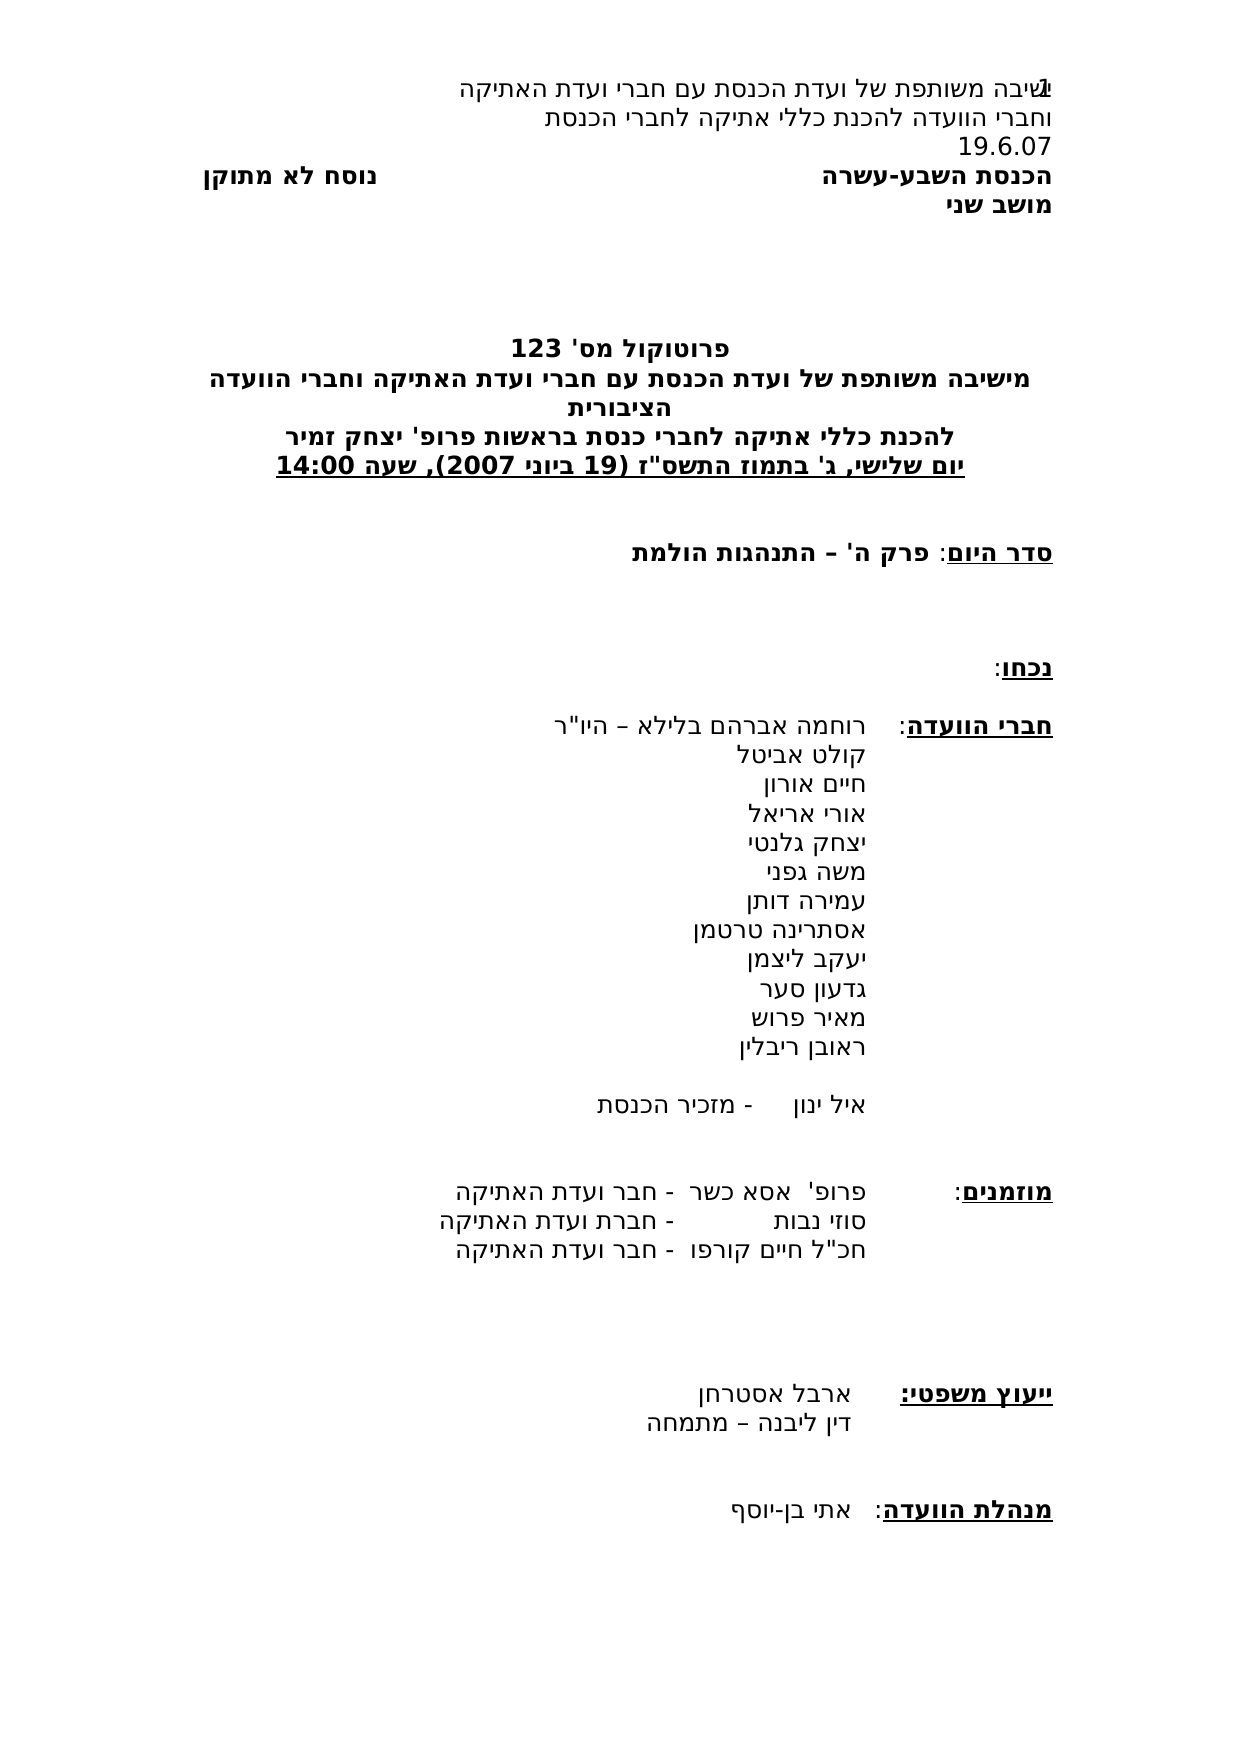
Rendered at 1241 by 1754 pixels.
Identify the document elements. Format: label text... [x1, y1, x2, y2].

subtitle הכנסת השבע-עשרה נוסח לא מתוקן [187, 161, 1053, 190]
text מוזמנים: פרופ' אסא כשר - חבר ועדת האתיקה [187, 1177, 1053, 1206]
text מושב שני [187, 190, 1053, 219]
text גדעון סער [187, 974, 1053, 1003]
text דין ליבנה – מתמחה [187, 1408, 1053, 1437]
text מישיבה משותפת של ועדת הכנסת עם חברי ועדת האתיקה וחברי הוועדה הציבורית [187, 364, 1053, 422]
text להכנת כללי אתיקה לחברי כנסת בראשות פרופ' יצחק זמיר [187, 422, 1053, 451]
text אורי אריאל [187, 799, 1053, 828]
text עמירה דותן [187, 886, 1053, 915]
text פרוטוקול מס' 123 [187, 334, 1053, 364]
text איל ינון - מזכיר הכנסת [187, 1090, 1053, 1119]
text נכחו: [187, 653, 1053, 682]
text ייעוץ משפטי: ארבל אסטרחן [187, 1379, 1053, 1408]
text חברי הוועדה: רוחמה אברהם בלילא – היו"ר [187, 711, 1053, 740]
text מנהלת הוועדה: אתי בן-יוסף [187, 1495, 1053, 1524]
text יעקב ליצמן [187, 944, 1053, 974]
text קולט אביטל [187, 740, 1053, 769]
text יצחק גלנטי [187, 828, 1053, 857]
text אסתרינה טרטמן [187, 915, 1053, 944]
text מאיר פרוש [187, 1003, 1053, 1032]
text יום שלישי, ג' בתמוז התשס"ז (19 ביוני 2007), שעה 14:00 [187, 451, 1053, 480]
text ראובן ריבלין [187, 1032, 1053, 1061]
text חכ"ל חיים קורפו - חבר ועדת האתיקה [187, 1235, 1053, 1264]
text סוזי נבות - חברת ועדת האתיקה [187, 1206, 1053, 1235]
text משה גפני [187, 857, 1053, 886]
text סדר היום: פרק ה' – התנהגות הולמת [187, 538, 1053, 567]
text חיים אורון [187, 769, 1053, 799]
